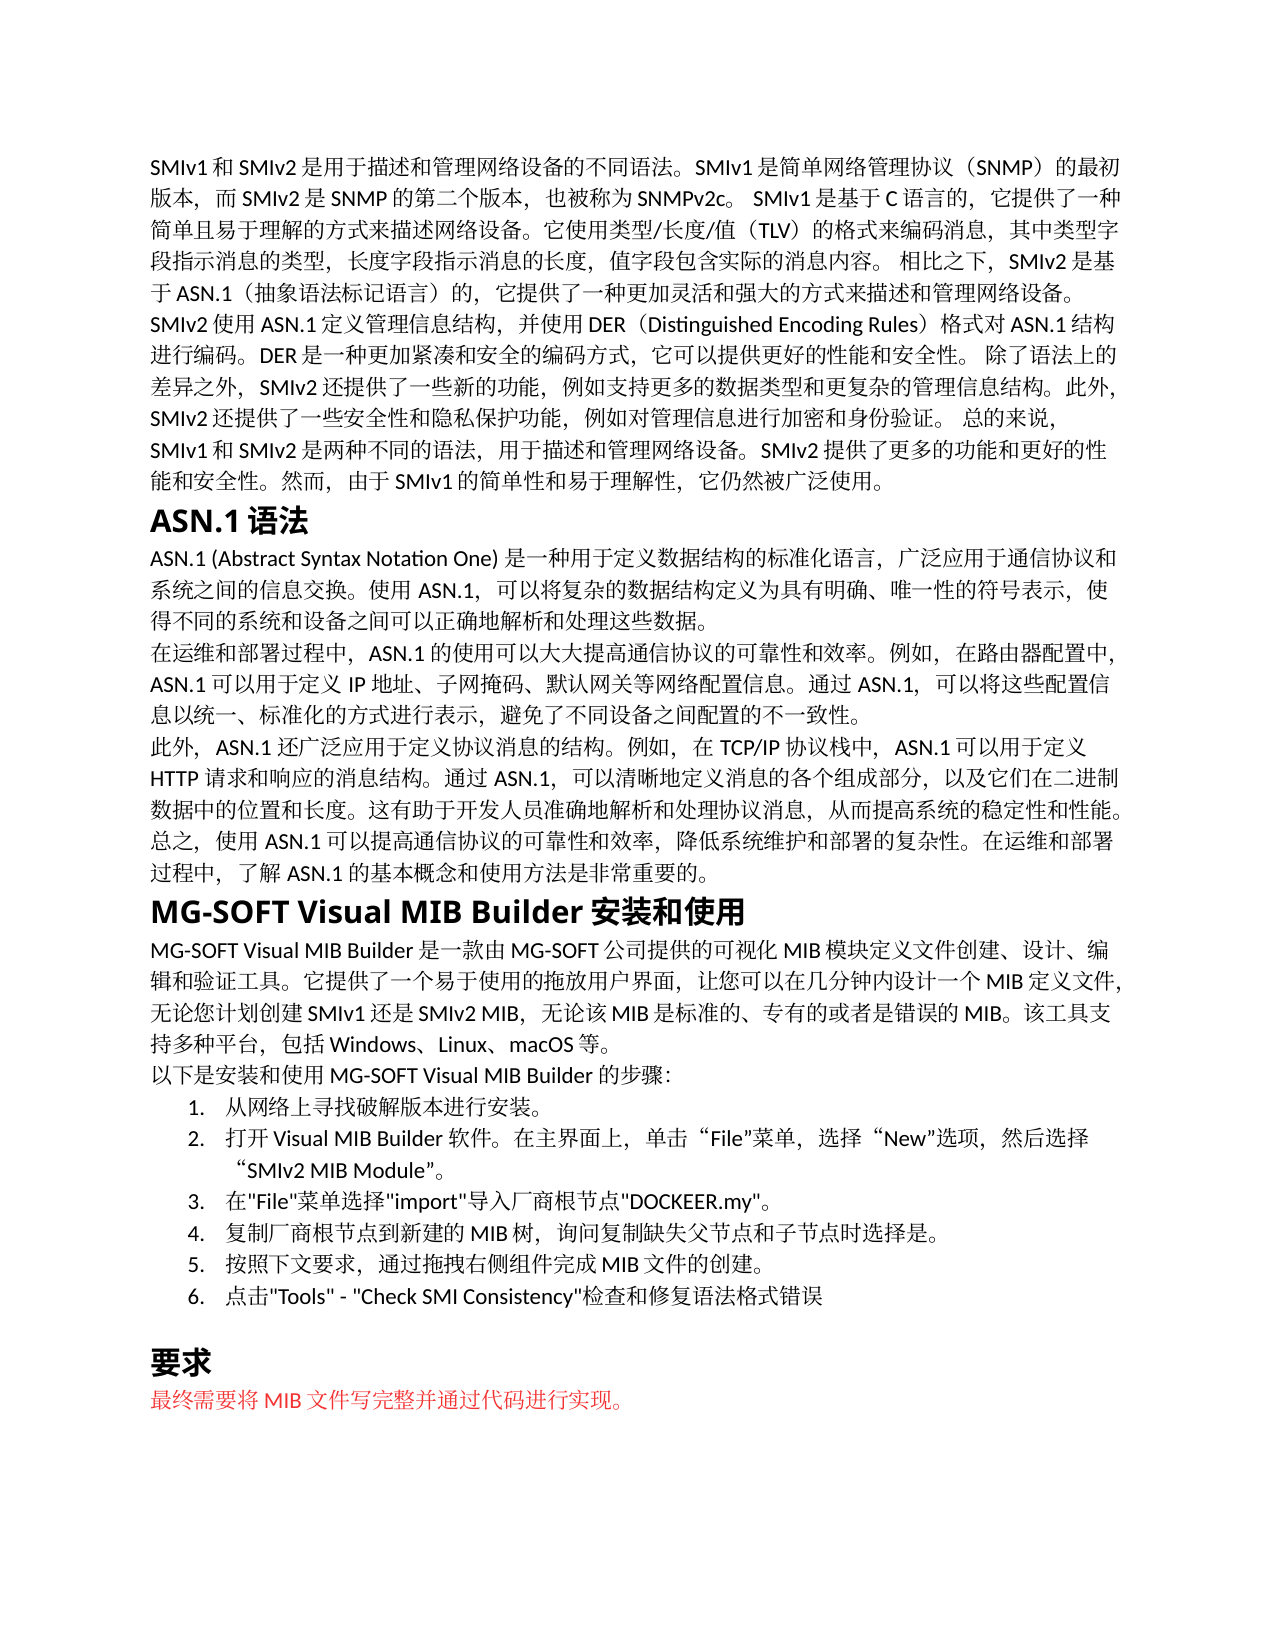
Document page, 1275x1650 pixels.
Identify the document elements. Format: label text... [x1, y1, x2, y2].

text SMIv1和SMIv2是用于描述和管理网络设备的不同语法。SMIv1是简单网络管理协议（SNMP）的最初版本，而SMIv2是SNMP的第二个版本，也被称为SNMPv2c。 SMIv1是基于C语言的，它提供了一种简单且易于理解的方式来描述网络设备。它使用类型/长度/值（TLV）的格式来编码消息，其中类型字段指示消息的类型，长度字段指示消息的长度，值字段包含实际的消息内容。 相比之下，SMIv2是基于ASN.1（抽象语法标记语言）的，它提供了一种更加灵活和强大的方式来描述和管理网络设备。SMIv2使用ASN.1定义管理信息结构，并使用DER（Distinguished Encoding Rules）格式对ASN.1结构进行编码。DER是一种更加紧凑和安全的编码方式，它可以提供更好的性能和安全性。 除了语法上的差异之外，SMIv2还提供了一些新的功能，例如支持更多的数据类型和更复杂的管理信息结构。此外，SMIv2还提供了一些安全性和隐私保护功能，例如对管理信息进行加密和身份验证。 总的来说，SMIv1和SMIv2是两种不同的语法，用于描述和管理网络设备。SMIv2提供了更多的功能和更好的性能和安全性。然而，由于SMIv1的简单性和易于理解性，它仍然被广泛使用。 [150, 150, 1125, 496]
text 总之，使用 ASN.1 可以提高通信协议的可靠性和效率，降低系统维护和部署的复杂性。在运维和部署过程中，了解 ASN.1 的基本概念和使用方法是非常重要的。 [150, 824, 1125, 887]
text 此外，ASN.1 还广泛应用于定义协议消息的结构。例如，在 TCP/IP 协议栈中，ASN.1 可以用于定义 HTTP 请求和响应的消息结构。通过 ASN.1，可以清晰地定义消息的各个组成部分，以及它们在二进制数据中的位置和长度。这有助于开发人员准确地解析和处理协议消息，从而提高系统的稳定性和性能。 [150, 730, 1125, 824]
list 在"File"菜单选择"import"导入厂商根节点"DOCKEER.my"。 [187, 1184, 1125, 1216]
list 打开Visual MIB Builder软件。在主界面上，单击“File”菜单，选择“New”选项，然后选择“SMIv2 MIB Module”。 [187, 1122, 1125, 1184]
text 最终需要将MIB文件写完整并通过代码进行实现。 [150, 1384, 1125, 1415]
text 在运维和部署过程中，ASN.1 的使用可以大大提高通信协议的可靠性和效率。例如，在路由器配置中，ASN.1 可以用于定义 IP 地址、子网掩码、默认网关等网络配置信息。通过 ASN.1，可以将这些配置信息以统一、标准化的方式进行表示，避免了不同设备之间配置的不一致性。 [150, 636, 1125, 730]
list 复制厂商根节点到新建的MIB树，询问复制缺失父节点和子节点时选择是。 [187, 1216, 1125, 1247]
list 按照下文要求，通过拖拽右侧组件完成MIB文件的创建。 [187, 1247, 1125, 1279]
text 以下是安装和使用MG-SOFT Visual MIB Builder的步骤： [150, 1059, 1125, 1090]
list 从网络上寻找破解版本进行安装。 [187, 1090, 1125, 1122]
text ASN.1 (Abstract Syntax Notation One) 是一种用于定义数据结构的标准化语言，广泛应用于通信协议和系统之间的信息交换。使用 ASN.1，可以将复杂的数据结构定义为具有明确、唯一性的符号表示，使得不同的系统和设备之间可以正确地解析和处理这些数据。 [150, 541, 1125, 636]
list 点击"Tools" - "Check SMI Consistency"检查和修复语法格式错误 [187, 1279, 1125, 1310]
text MG-SOFT Visual MIB Builder是一款由MG-SOFT公司提供的可视化MIB模块定义文件创建、设计、编辑和验证工具。它提供了一个易于使用的拖放用户界面，让您可以在几分钟内设计一个MIB定义文件，无论您计划创建SMIv1还是SMIv2 MIB，无论该MIB是标准的、专有的或者是错误的MIB。该工具支持多种平台，包括Windows、Linux、macOS等。 [150, 933, 1125, 1059]
